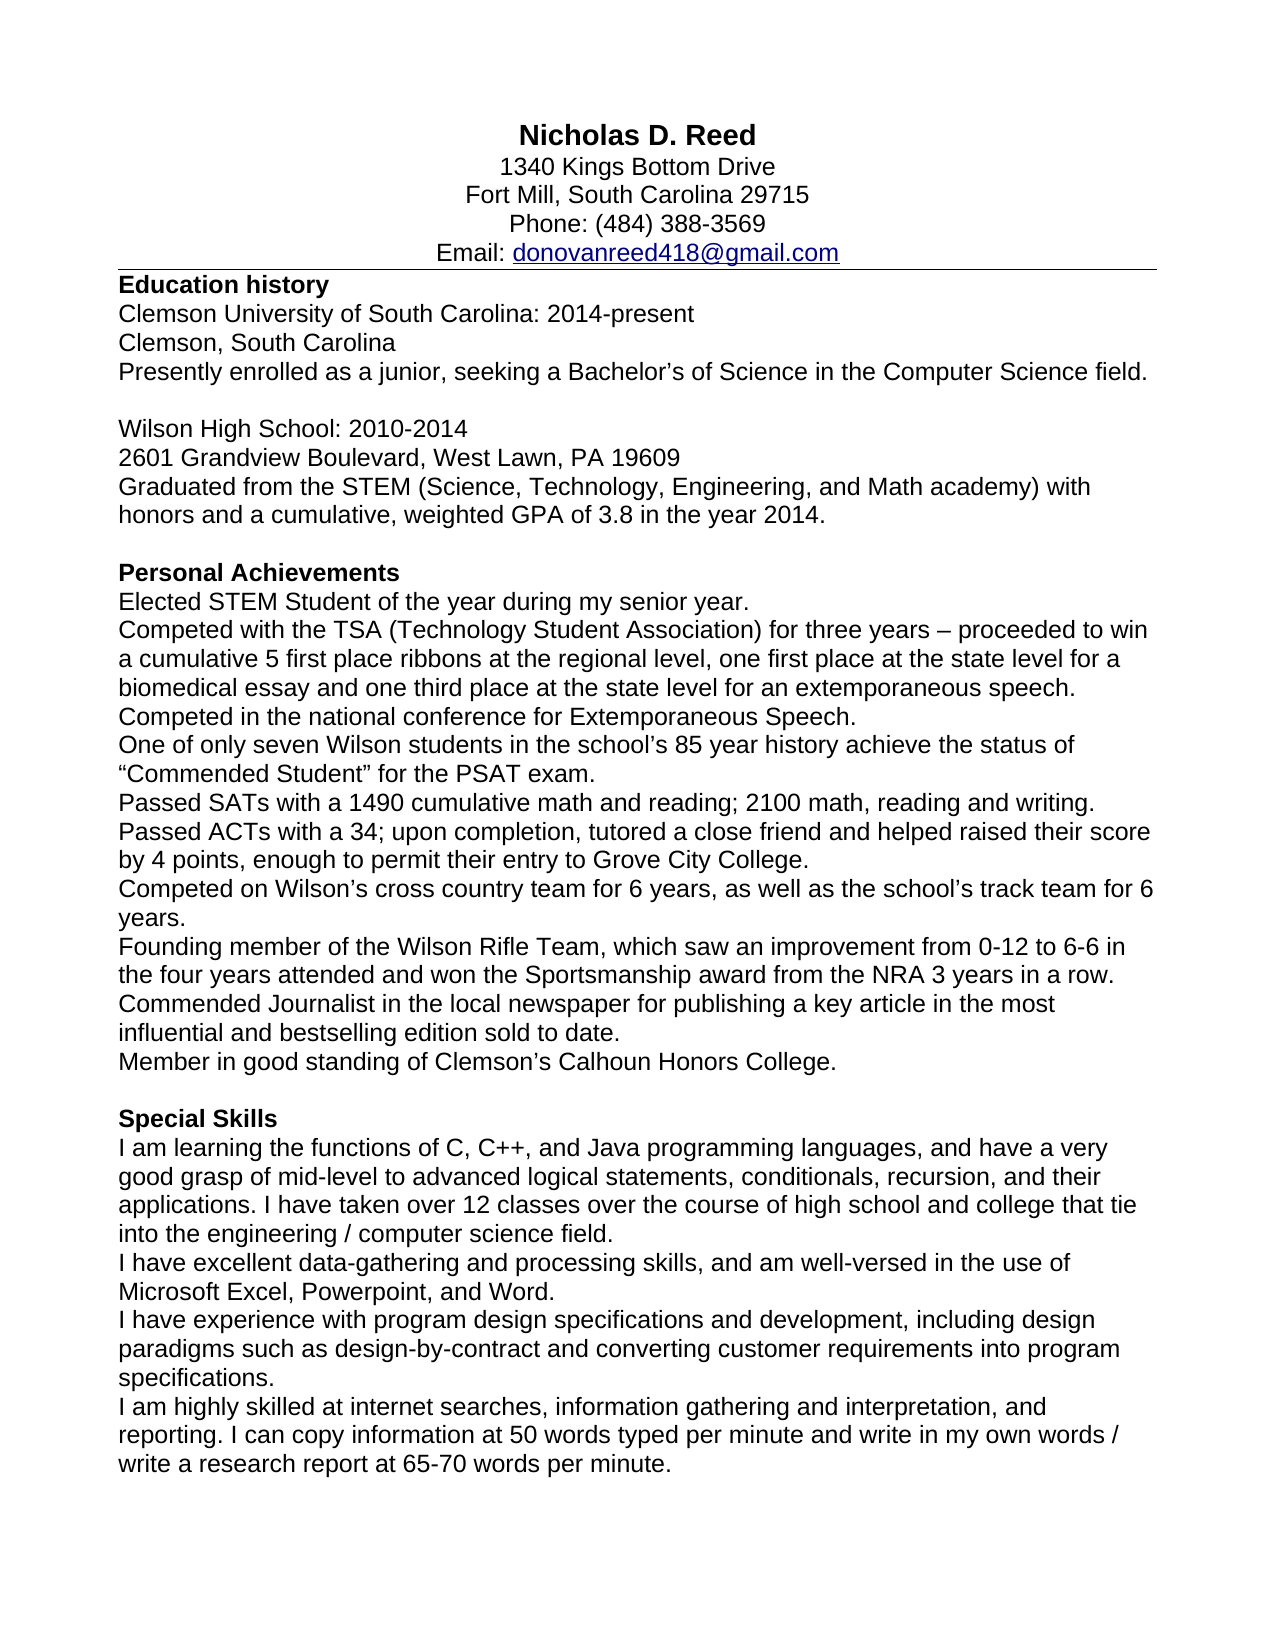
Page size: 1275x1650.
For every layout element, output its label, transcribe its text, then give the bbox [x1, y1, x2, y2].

text Competed with the TSA (Technology Student Association) for three years – proceeded to win a cumulative 5 first place ribbons at the regional level, one first place at the state level for a biomedical essay and one third place at the state level for an extemporaneous speech. Competed in the national conference for Extemporaneous Speech. [118, 615, 1157, 730]
text I am highly skilled at internet searches, information gathering and interpretation, and reporting. I can copy information at 50 words typed per minute and write in my own words / write a research report at 65-70 words per minute. [118, 1392, 1157, 1478]
text Commended Journalist in the local newspaper for publishing a key article in the most influential and bestselling edition sold to date. [118, 989, 1157, 1047]
text Wilson High School: 2010-2014 2601 Grandview Boulevard, West Lawn, PA 19609 [118, 414, 1157, 472]
text Passed ACTs with a 34; upon completion, tutored a close friend and helped raised their score by 4 points, enough to permit their entry to Grove City College. [118, 817, 1157, 874]
text Passed SATs with a 1490 cumulative math and reading; 2100 math, reading and writing. [118, 788, 1157, 817]
text Email: donovanreed418@gmail.com [118, 238, 1157, 269]
text Fort Mill, South Carolina 29715 [118, 180, 1157, 209]
text I have experience with program design specifications and development, including design paradigms such as design-by-contract and converting customer requirements into program specifications. [118, 1305, 1157, 1392]
text Graduated from the STEM (Science, Technology, Engineering, and Math academy) with honors and a cumulative, weighted GPA of 3.8 in the year 2014. [118, 472, 1157, 529]
text Presently enrolled as a junior, seeking a Bachelor’s of Science in the Computer Science field. [118, 357, 1157, 385]
text One of only seven Wilson students in the school’s 85 year history achieve the status of “Commended Student” for the PSAT exam. [118, 730, 1157, 788]
text Clemson University of South Carolina: 2014-present Clemson, South Carolina [118, 299, 1157, 357]
text I have excellent data-gathering and processing skills, and am well-versed in the use of Microsoft Excel, Powerpoint, and Word. [118, 1248, 1157, 1305]
text Personal Achievements [118, 558, 1157, 587]
text Special Skills [118, 1104, 1157, 1133]
text Education history [118, 270, 1157, 299]
text Nicholas D. Reed [118, 118, 1157, 152]
text Elected STEM Student of the year during my senior year. [118, 587, 1157, 615]
text 1340 Kings Bottom Drive [118, 152, 1157, 180]
text I am learning the functions of C, C++, and Java programming languages, and have a very good grasp of mid-level to advanced logical statements, conditionals, recursion, and their applications. I have taken over 12 classes over the course of high school and college that tie into the engineering / computer science field. [118, 1133, 1157, 1248]
text Phone: (484) 388-3569 [118, 209, 1157, 238]
text Competed on Wilson’s cross country team for 6 years, as well as the school’s track team for 6 years. [118, 874, 1157, 932]
text Member in good standing of Clemson’s Calhoun Honors College. [118, 1047, 1157, 1075]
text Founding member of the Wilson Rifle Team, which saw an improvement from 0-12 to 6-6 in the four years attended and won the Sportsmanship award from the NRA 3 years in a row. [118, 932, 1157, 989]
